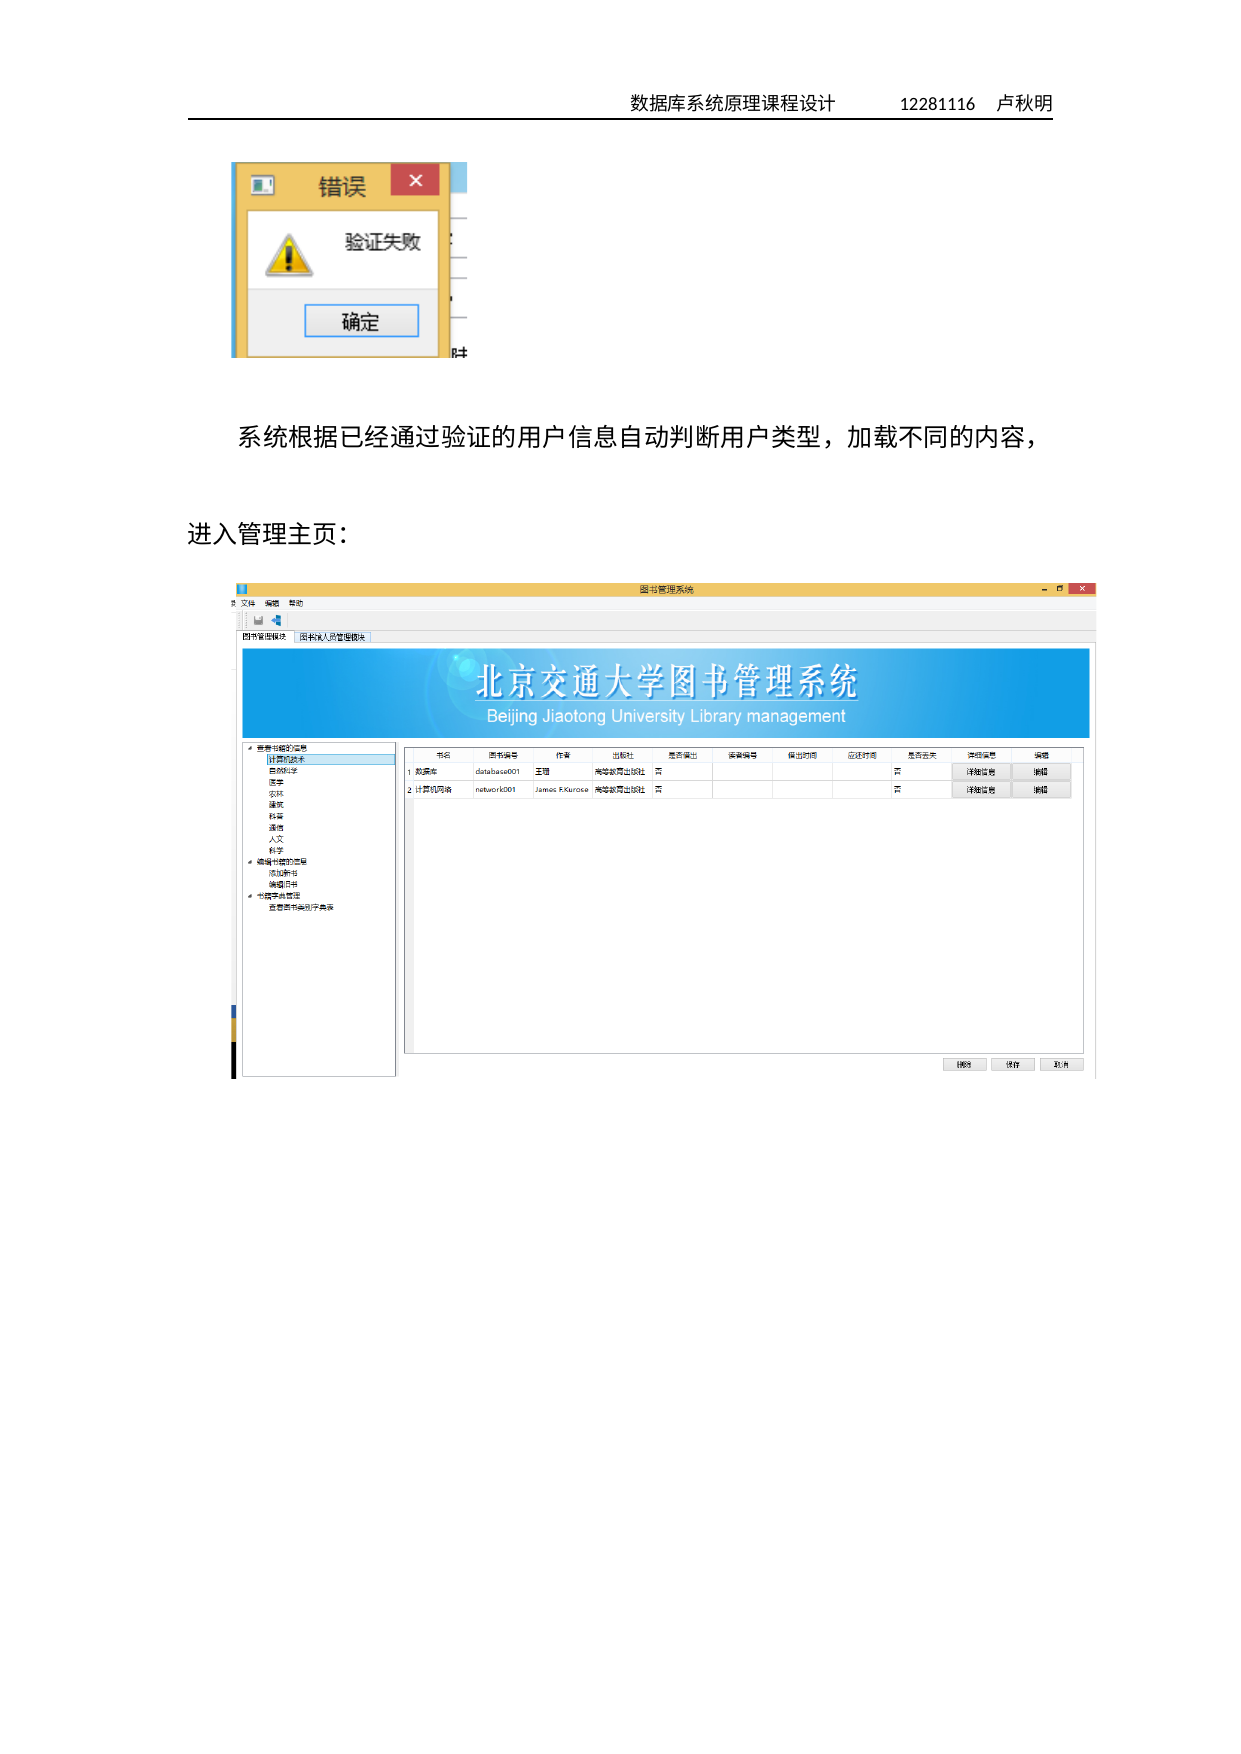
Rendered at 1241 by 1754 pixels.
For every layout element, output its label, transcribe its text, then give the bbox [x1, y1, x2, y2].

picture [231, 162, 468, 358]
picture [231, 583, 1097, 1079]
text 系统根据已经通过验证的用户信息自动判断用户类型，加载不同的内容，进入管理主页： [187, 403, 1053, 565]
